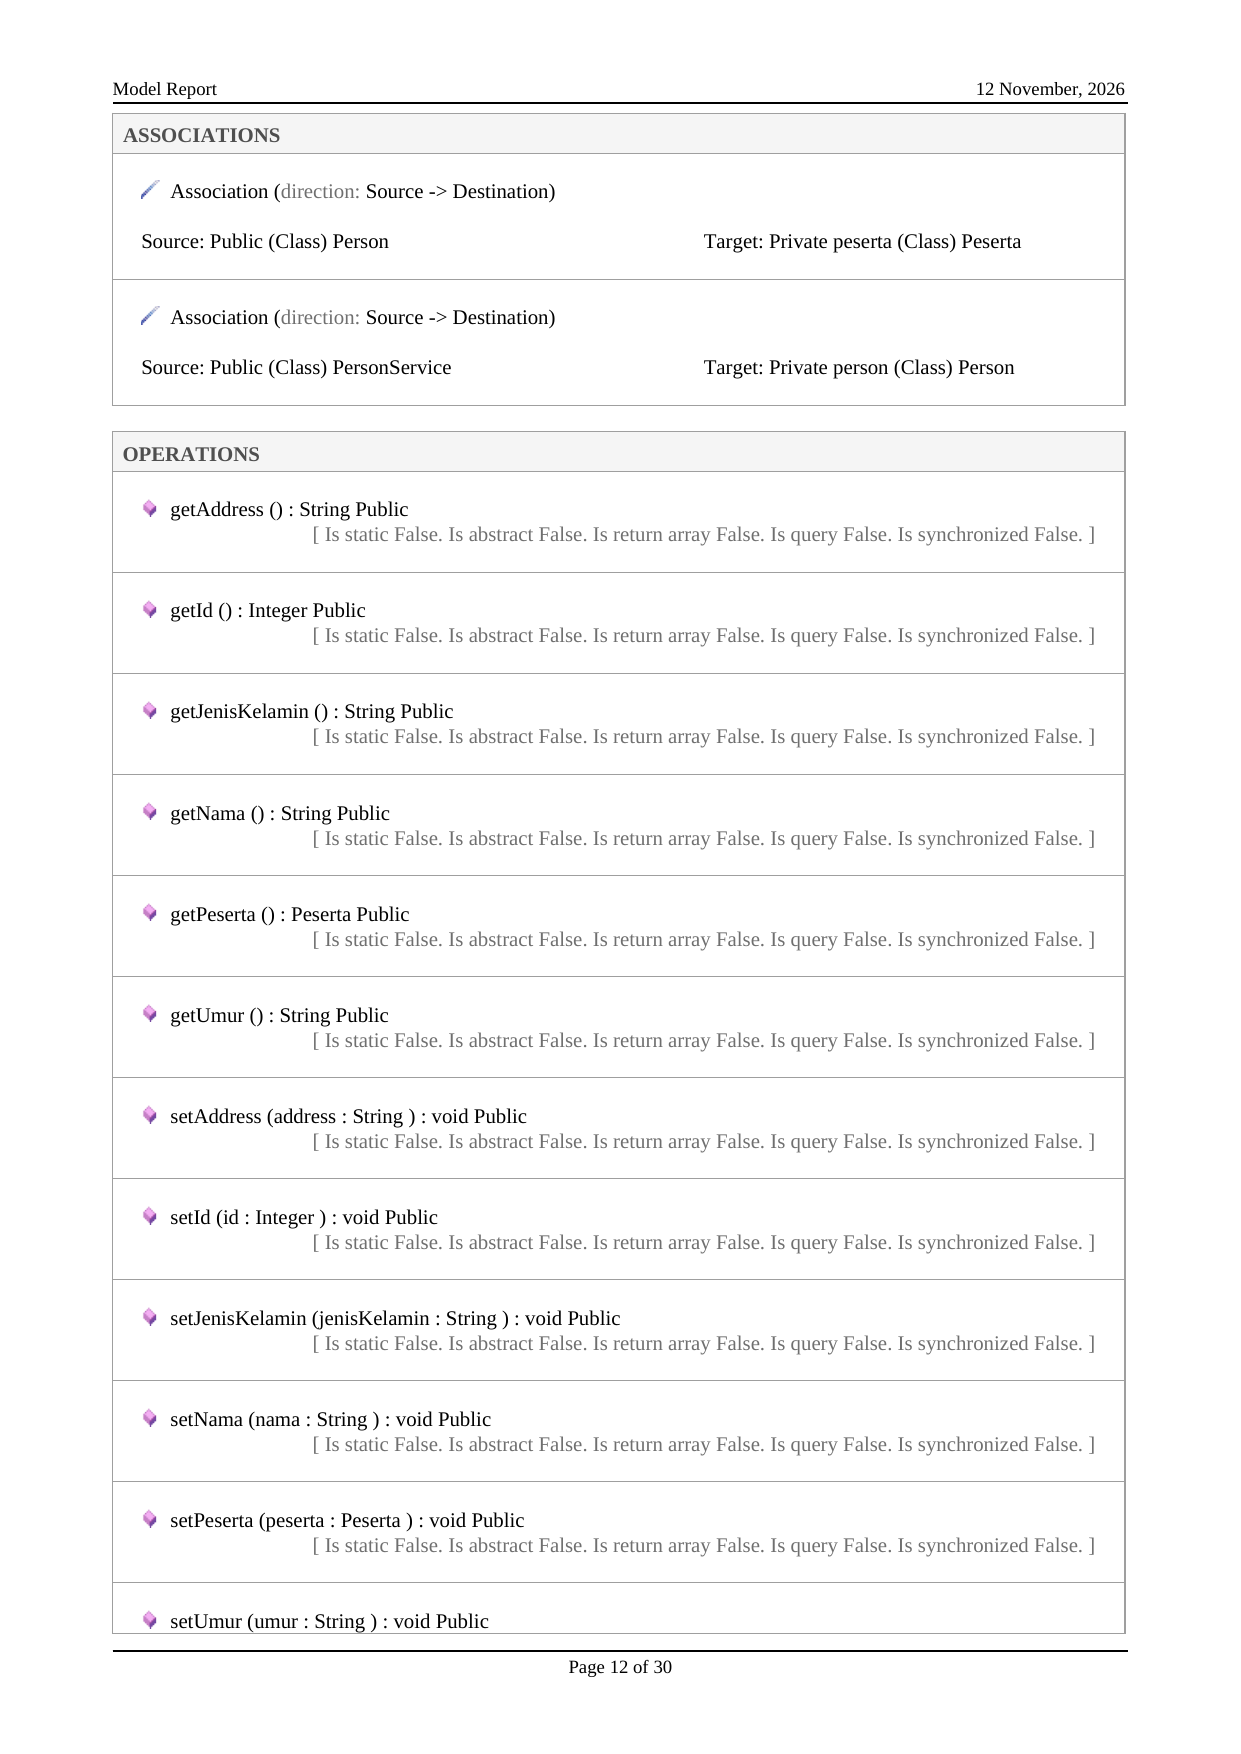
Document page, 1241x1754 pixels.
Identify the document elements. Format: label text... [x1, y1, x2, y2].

picture [141, 498, 160, 517]
table_cell getAddress () : String Public [ Is static False. Is abstract False. Is return array False. Is query False. Is synchronized False. ] [113, 472, 1124, 572]
table_header setPeserta (peserta : Peserta ) : void Public [ Is static False. Is abstract False. Is return array False. Is query False. Is synchronized False. ] [113, 1482, 1124, 1582]
table_cell Association (direction: Source -> Destination) [113, 154, 1124, 229]
table_header getId () : Integer Public [ Is static False. Is abstract False. Is return array False. Is query False. Is synchronized False. ] [113, 573, 1124, 673]
table_cell Target: Private person (Class) Person [675, 355, 1124, 405]
table_header getJenisKelamin () : String Public [ Is static False. Is abstract False. Is return array False. Is query False. Is synchronized False. ] [113, 674, 1124, 774]
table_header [113, 1583, 1124, 1633]
picture [141, 599, 160, 618]
table_header setNama (nama : String ) : void Public [ Is static False. Is abstract False. Is return array False. Is query False. Is synchronized False. ] [113, 1381, 1124, 1481]
table_header getUmur () : String Public [ Is static False. Is abstract False. Is return array False. Is query False. Is synchronized False. ] [113, 977, 1124, 1077]
picture [141, 1306, 160, 1326]
picture [141, 1003, 160, 1022]
table_header OPERATIONS [113, 432, 1124, 471]
table_header setJenisKelamin (jenisKelamin : String ) : void Public [ Is static False. Is abstract False. Is return array False. Is query False. Is synchronized False. ] [113, 1280, 1124, 1380]
picture [141, 1609, 160, 1629]
table_cell Source: Public (Class) Person [113, 229, 675, 279]
picture [141, 306, 160, 325]
picture [141, 801, 160, 820]
table_header setAddress (address : String ) : void Public [ Is static False. Is abstract False. Is return array False. Is query False. Is synchronized False. ] [113, 1078, 1124, 1178]
table_header setId (id : Integer ) : void Public [ Is static False. Is abstract False. Is return array False. Is query False. Is synchronized False. ] [113, 1179, 1124, 1279]
picture [141, 700, 160, 719]
table_header ASSOCIATIONS [113, 114, 1124, 153]
table_header getNama () : String Public [ Is static False. Is abstract False. Is return array False. Is query False. Is synchronized False. ] [113, 775, 1124, 875]
table_cell Target: Private peserta (Class) Peserta [675, 229, 1124, 279]
picture [141, 1407, 160, 1427]
picture [141, 180, 160, 199]
picture [141, 1205, 160, 1225]
picture [141, 1104, 160, 1124]
table_cell Source: Public (Class) PersonService [113, 355, 675, 405]
picture [141, 902, 160, 921]
picture [141, 1508, 160, 1528]
table_header getPeserta () : Peserta Public [ Is static False. Is abstract False. Is return array False. Is query False. Is synchronized False. ] [113, 876, 1124, 976]
table_header Association (direction: Source -> Destination) [113, 280, 1124, 355]
